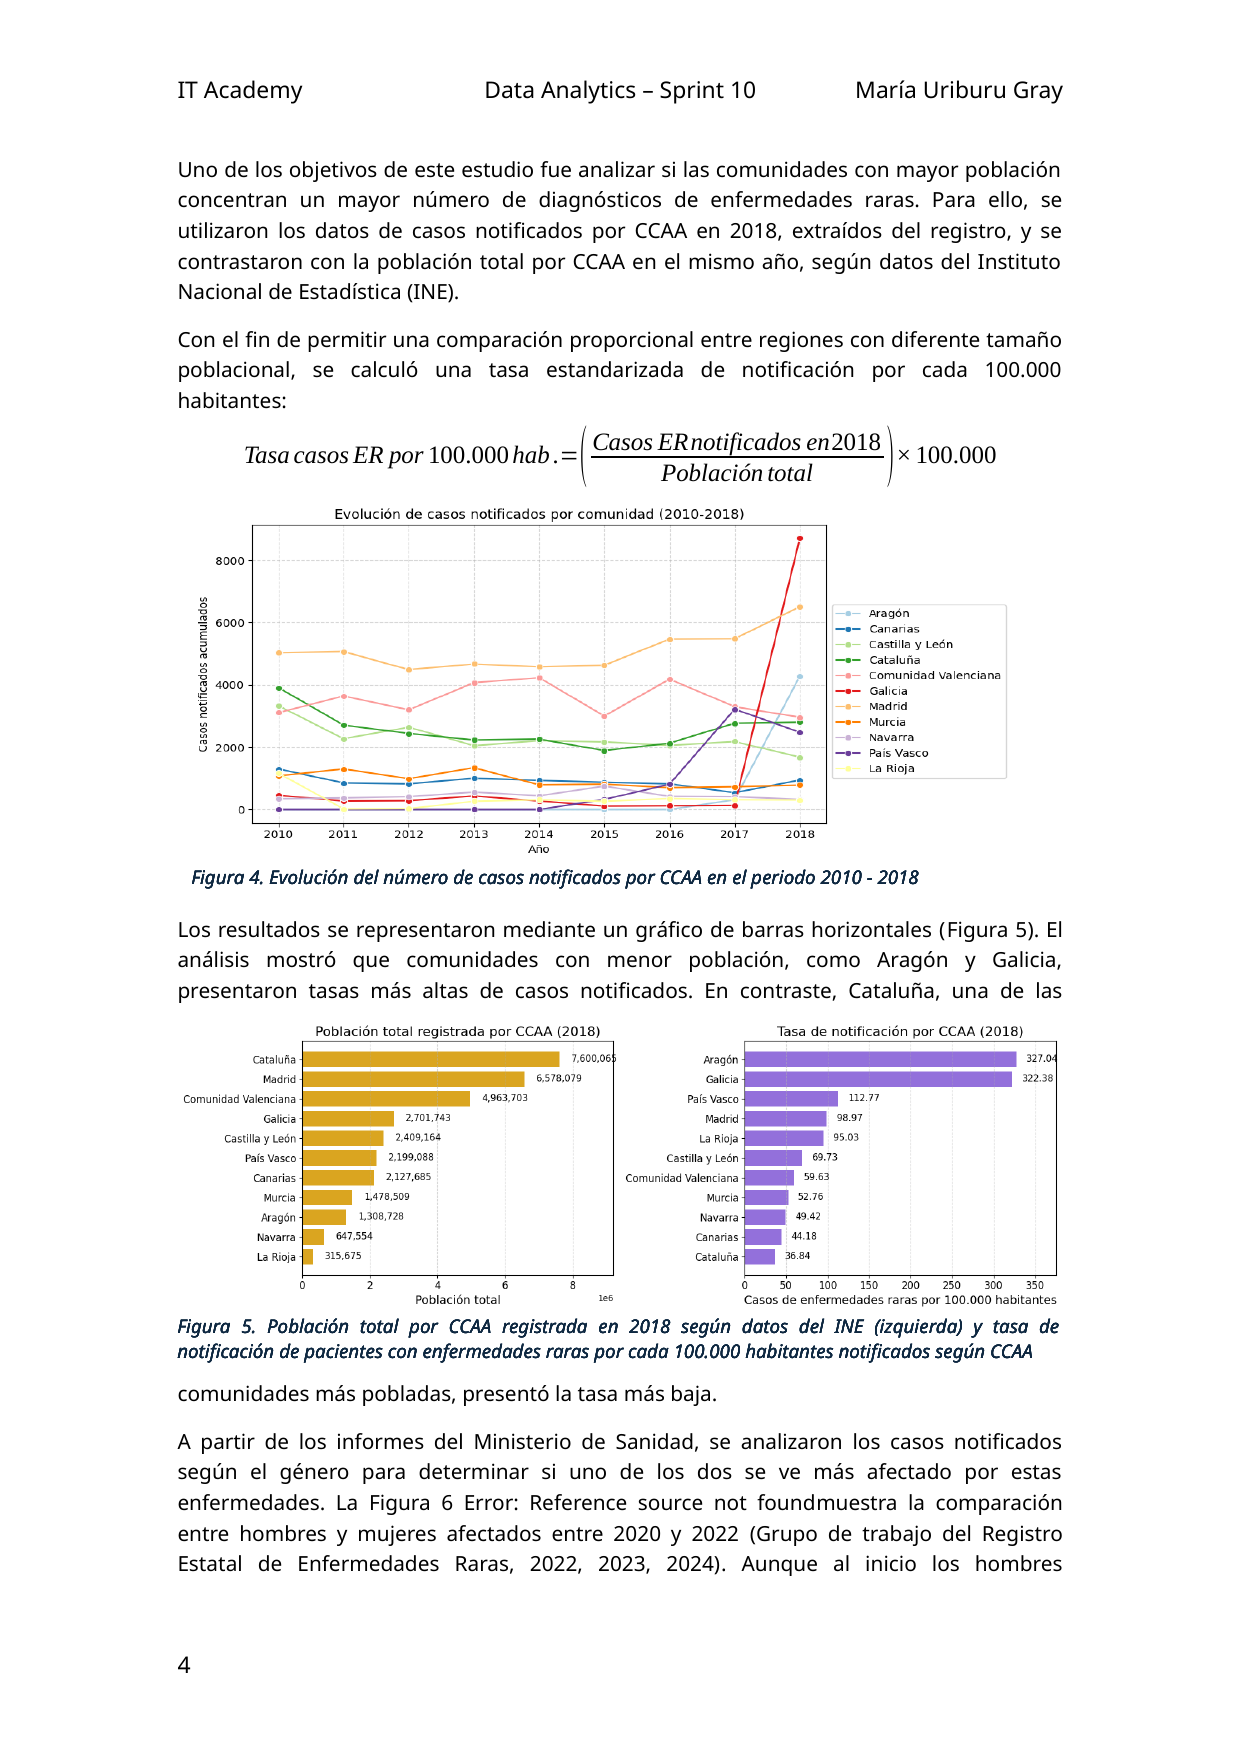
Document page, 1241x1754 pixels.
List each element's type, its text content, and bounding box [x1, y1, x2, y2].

text Con el fin de permitir una comparación proporcional entre regiones con diferente tamaño poblacional, se calculó una tasa estandarizada de notificación por cada 100.000 habitantes: [177, 325, 1063, 414]
picture [190, 500, 1014, 862]
text Uno de los objetivos de este estudio fue analizar si las comunidades con mayor población concentran un mayor número de diagnósticos de enfermedades raras. Para ello, se utilizaron los datos de casos notificados por CCAA en 2018, extraídos del registro, y se contrastaron con la población total por CCAA en el mismo año, según datos del Instituto Nacional de Estadística (INE). [177, 155, 1063, 306]
picture [177, 1019, 1063, 1312]
